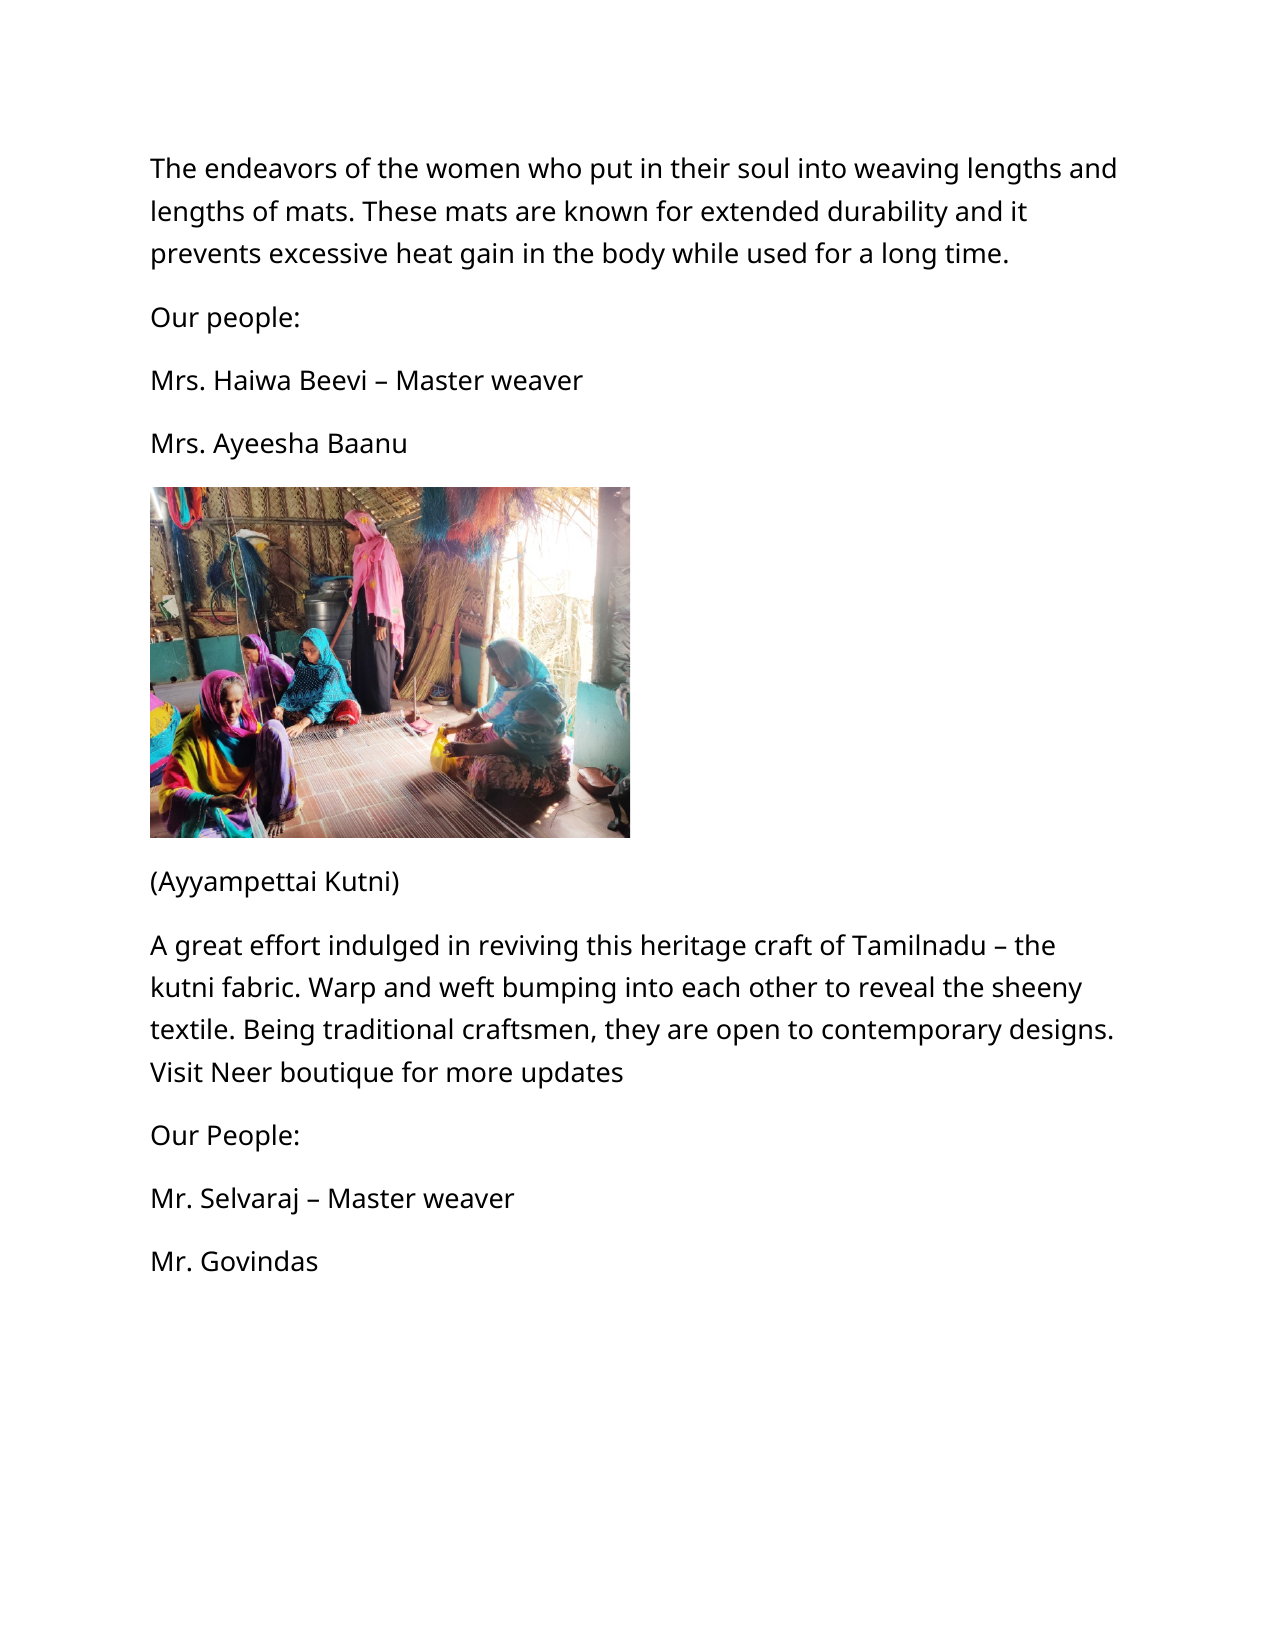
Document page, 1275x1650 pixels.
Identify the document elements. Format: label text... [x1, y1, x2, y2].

picture [150, 487, 630, 838]
text Mr. Selvaraj – Master weaver [150, 1179, 1125, 1216]
text (Ayyampettai Kutni) [150, 863, 1125, 899]
text Mr. Govindas [150, 1243, 1125, 1280]
text Mrs. Ayeesha Baanu [150, 424, 1125, 461]
text The endeavors of the women who put in their soul into weaving lengths and lengths of mats. These mats are known for extended durability and it prevents excessive heat gain in the body while used for a long time. [150, 150, 1125, 272]
text Mrs. Haiwa Beevi – Master weaver [150, 361, 1125, 398]
text Our People: [150, 1116, 1125, 1153]
text Our people: [150, 298, 1125, 335]
text A great effort indulged in reviving this heritage craft of Tamilnadu – the kutni fabric. Warp and weft bumping into each other to reveal the sheeny textile. Being traditional craftsmen, they are open to contemporary designs. Visit Neer boutique for more updates [150, 926, 1125, 1090]
